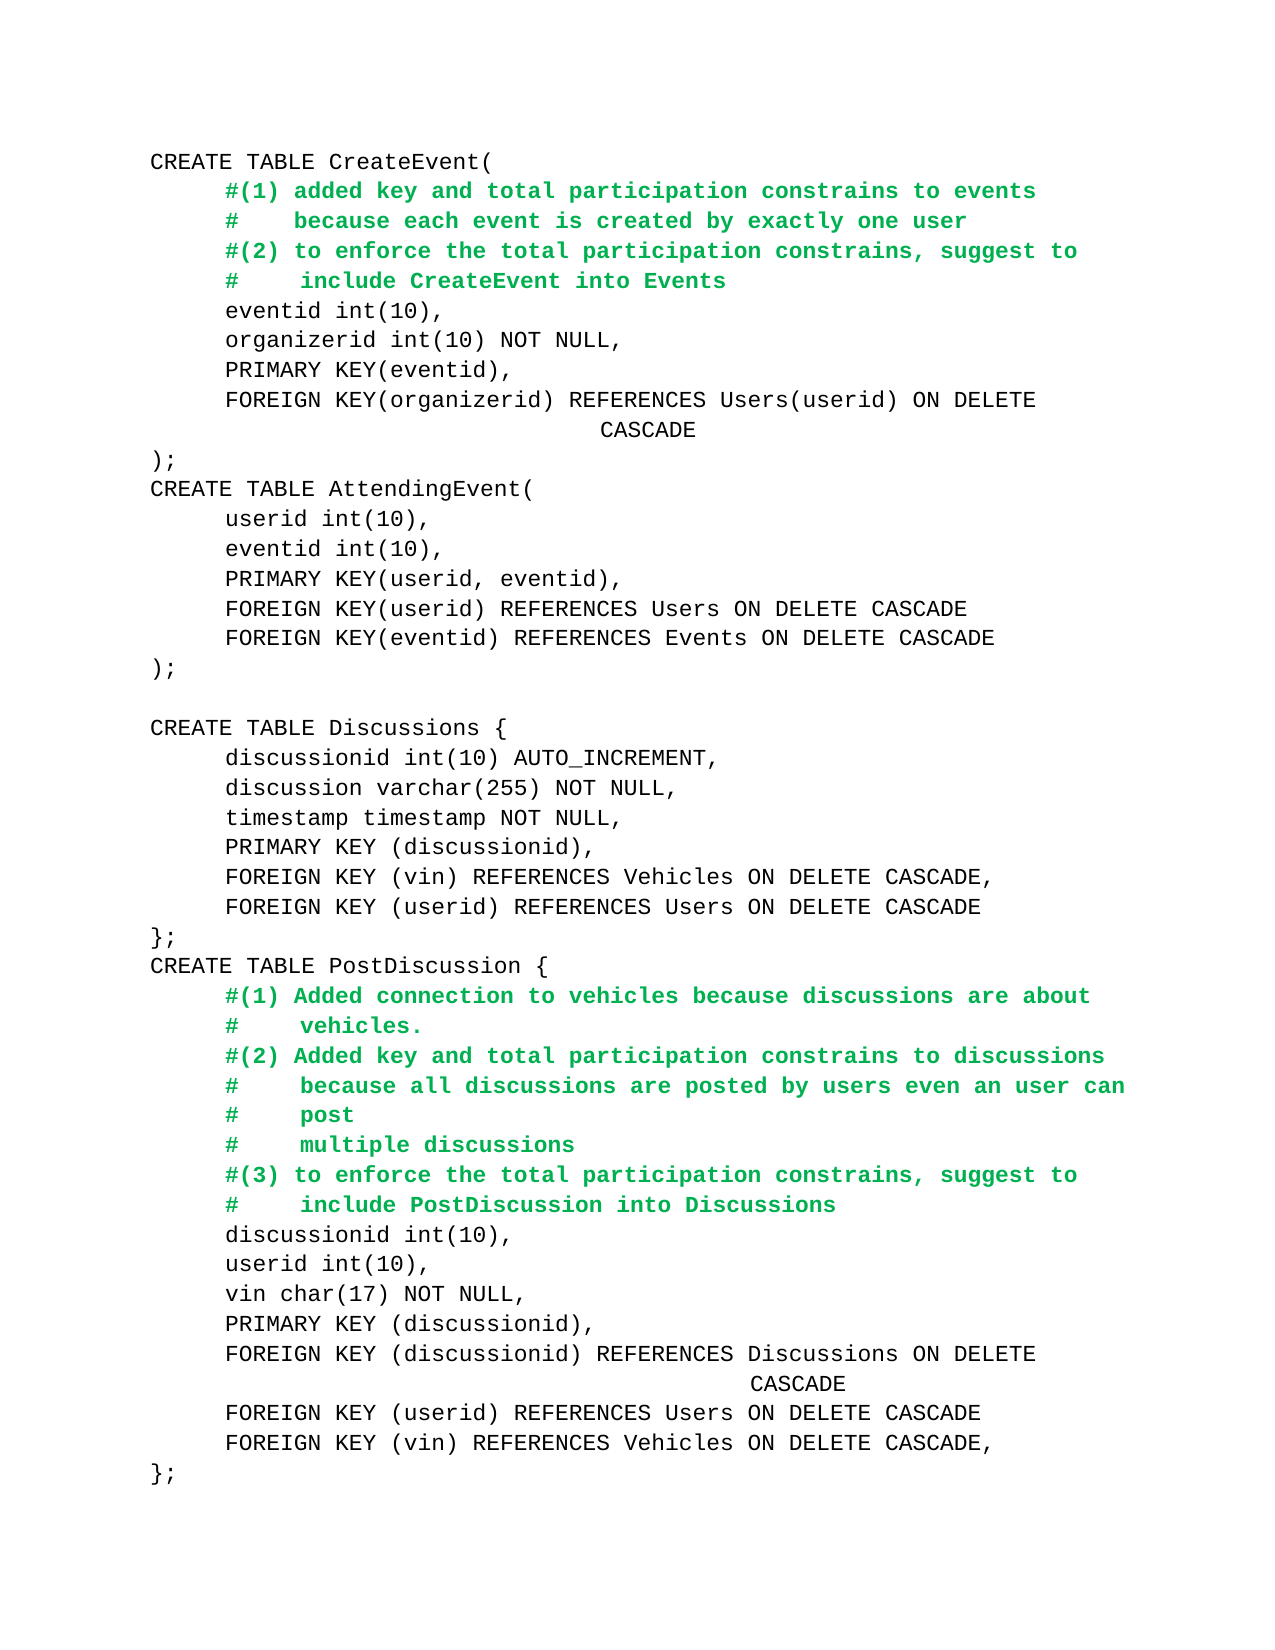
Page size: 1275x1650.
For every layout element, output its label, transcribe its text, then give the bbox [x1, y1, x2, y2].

text userid int(10), [150, 507, 1125, 533]
text FOREIGN KEY (discussionid) REFERENCES Discussions ON DELETE [150, 1342, 1125, 1368]
text eventid int(10), [150, 537, 1125, 563]
text FOREIGN KEY (vin) REFERENCES Vehicles ON DELETE CASCADE, [150, 1431, 1125, 1457]
text eventid int(10), [150, 299, 1125, 325]
text # because all discussions are posted by users even an user can [150, 1074, 1125, 1100]
text PRIMARY KEY(eventid), [150, 358, 1125, 384]
text CREATE TABLE Discussions { [150, 716, 1125, 742]
text CASCADE [150, 418, 1125, 444]
text #(1) Added connection to vehicles because discussions are about [150, 984, 1125, 1011]
text timestamp timestamp NOT NULL, [150, 806, 1125, 832]
text CASCADE [150, 1372, 1125, 1398]
text CREATE TABLE CreateEvent( [150, 150, 1125, 176]
text # multiple discussions [150, 1133, 1125, 1159]
text #(3) to enforce the total participation constrains, suggest to [150, 1163, 1125, 1189]
text FOREIGN KEY (userid) REFERENCES Users ON DELETE CASCADE [150, 1402, 1125, 1428]
text #(2) to enforce the total participation constrains, suggest to [150, 239, 1125, 265]
text userid int(10), [150, 1253, 1125, 1279]
text # post [150, 1104, 1125, 1130]
text PRIMARY KEY (discussionid), [150, 836, 1125, 862]
text }; [150, 1461, 1125, 1487]
text discussion varchar(255) NOT NULL, [150, 776, 1125, 802]
text # because each event is created by exactly one user [150, 209, 1125, 236]
text organizerid int(10) NOT NULL, [150, 329, 1125, 355]
text # vehicles. [150, 1014, 1125, 1040]
text }; [150, 925, 1125, 951]
text FOREIGN KEY (vin) REFERENCES Vehicles ON DELETE CASCADE, [150, 865, 1125, 891]
text vin char(17) NOT NULL, [150, 1282, 1125, 1308]
text ); [150, 448, 1125, 474]
text discussionid int(10) AUTO_INCREMENT, [150, 746, 1125, 772]
text #(2) Added key and total participation constrains to discussions [150, 1044, 1125, 1070]
text #(1) added key and total participation constrains to events [150, 180, 1125, 206]
text FOREIGN KEY(userid) REFERENCES Users ON DELETE CASCADE [150, 597, 1125, 623]
text PRIMARY KEY (discussionid), [150, 1312, 1125, 1338]
text FOREIGN KEY(organizerid) REFERENCES Users(userid) ON DELETE [150, 388, 1125, 414]
text PRIMARY KEY(userid, eventid), [150, 567, 1125, 593]
text CREATE TABLE AttendingEvent( [150, 478, 1125, 504]
text # include CreateEvent into Events [150, 269, 1125, 295]
text discussionid int(10), [150, 1223, 1125, 1249]
text # include PostDiscussion into Discussions [150, 1193, 1125, 1219]
text CREATE TABLE PostDiscussion { [150, 955, 1125, 981]
text FOREIGN KEY(eventid) REFERENCES Events ON DELETE CASCADE [150, 627, 1125, 653]
text ); [150, 656, 1125, 682]
text FOREIGN KEY (userid) REFERENCES Users ON DELETE CASCADE [150, 895, 1125, 921]
